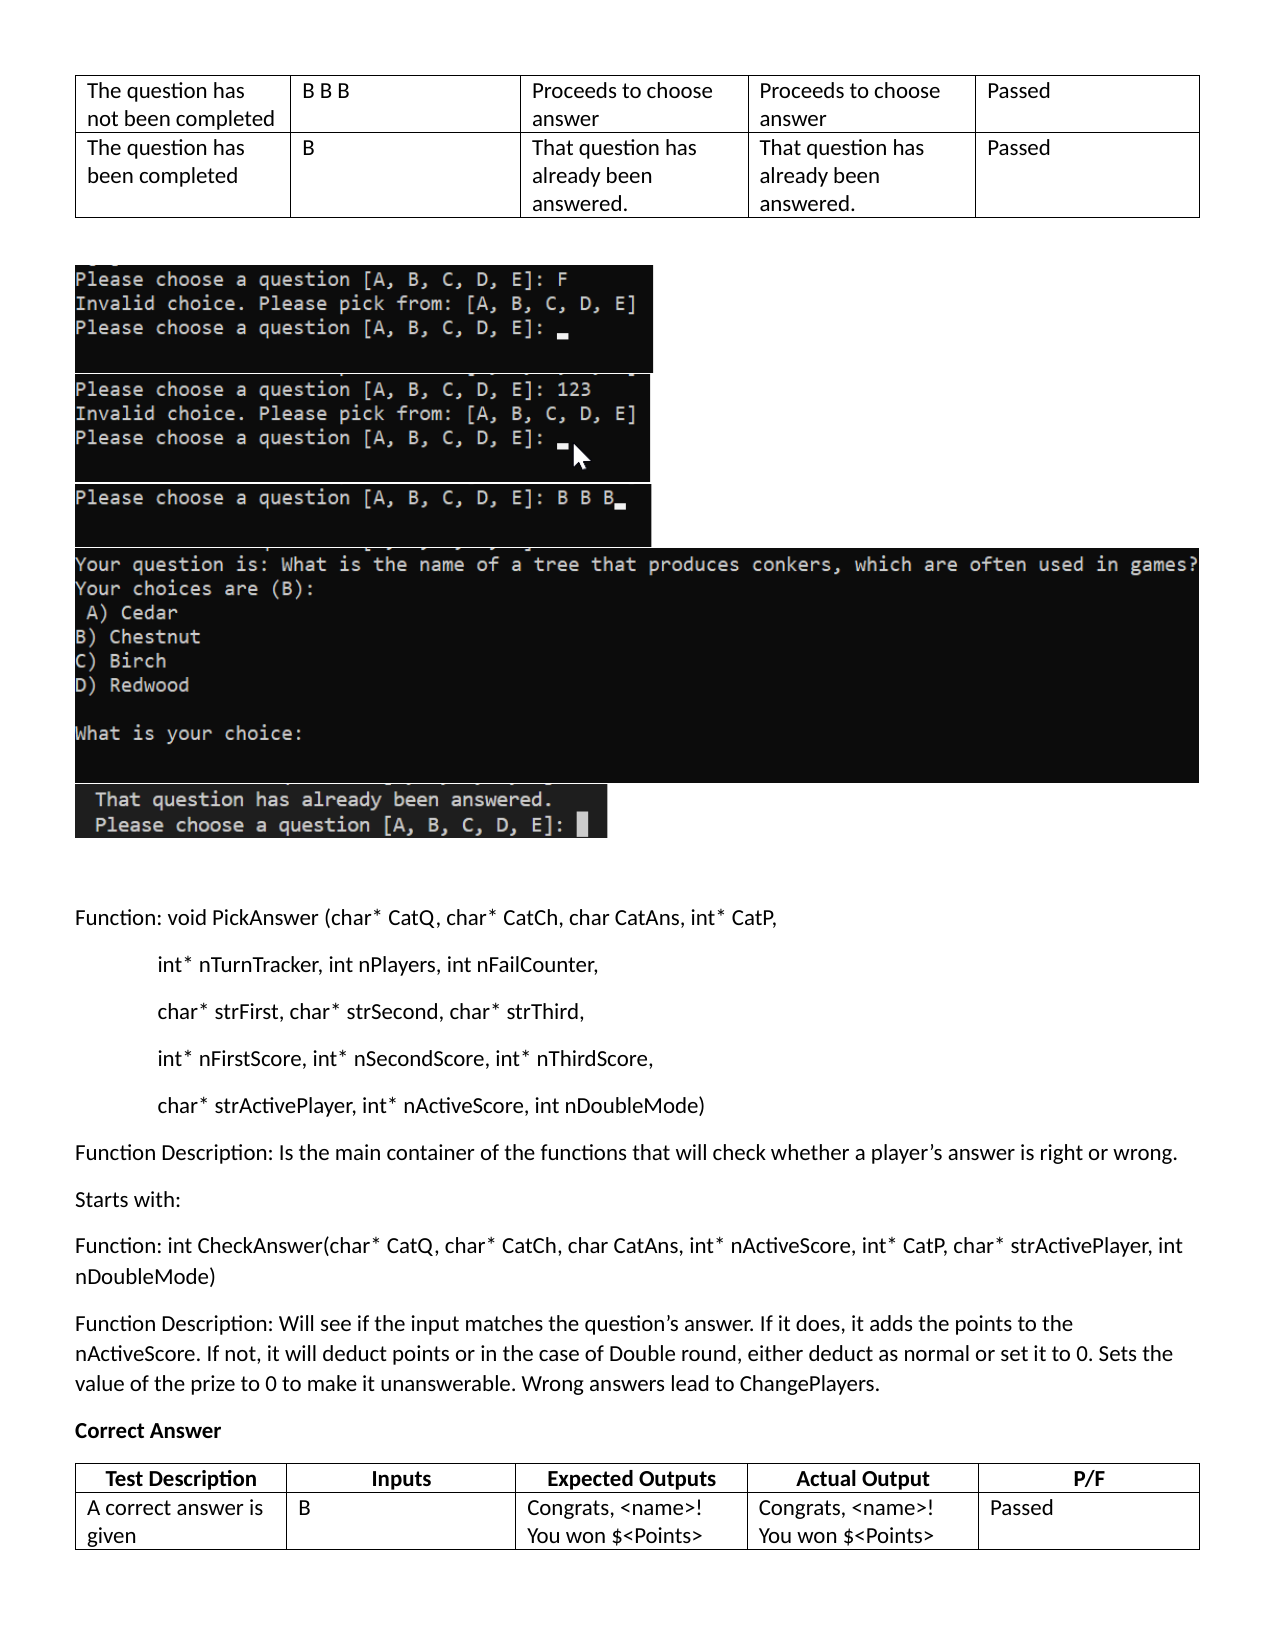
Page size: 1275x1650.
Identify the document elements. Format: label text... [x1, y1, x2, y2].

picture [75, 484, 652, 547]
table_cell Congrats, <name>! You won $<Points> [516, 1493, 747, 1549]
table_cell Proceeds to choose answer [749, 76, 975, 132]
table_cell That question has already been answered. [749, 133, 975, 217]
text Starts with: [75, 1185, 1200, 1213]
table_cell B B B [291, 76, 520, 132]
table_cell The question has not been completed [76, 76, 290, 132]
text Correct Answer [75, 1416, 1200, 1444]
text char* strActivePlayer, int* nActiveScore, int nDoubleMode) [75, 1091, 1200, 1119]
table_cell Congrats, <name>! You won $<Points> [748, 1493, 978, 1549]
table_cell Passed [976, 76, 1199, 132]
text char* strFirst, char* strSecond, char* strThird, [75, 997, 1200, 1025]
text Function: int CheckAnswer(char* CatQ, char* CatCh, char CatAns, int* nActiveScore, int* CatP, char* strActivePlayer, int nDoubleMode) [75, 1232, 1200, 1290]
picture [75, 784, 608, 838]
picture [75, 265, 654, 373]
picture [75, 548, 1199, 783]
text int* nFirstScore, int* nSecondScore, int* nThirdScore, [75, 1044, 1200, 1072]
table_cell Passed [976, 133, 1199, 217]
table_cell B [287, 1493, 515, 1549]
table_header Inputs [287, 1464, 515, 1492]
table_header P/F [979, 1464, 1199, 1492]
picture [75, 374, 651, 482]
table_cell The question has been completed [76, 133, 290, 217]
text Function Description: Will see if the input matches the question’s answer. If it does, it adds the points to the nActiveScore. If not, it will deduct points or in the case of Double round, either deduct as normal or set it to 0. Sets the value of the prize to 0 to make it unanswerable. Wrong answers lead to ChangePlayers. [75, 1309, 1200, 1397]
table_cell B [291, 133, 520, 217]
text Function: void PickAnswer (char* CatQ, char* CatCh, char CatAns, int* CatP, [75, 903, 1200, 932]
table_header Actual Output [748, 1464, 978, 1492]
table_cell Passed [979, 1493, 1199, 1549]
table_cell That question has already been answered. [521, 133, 748, 217]
text Function Description: Is the main container of the functions that will check whether a player’s answer is right or wrong. [75, 1138, 1200, 1166]
text int* nTurnTracker, int nPlayers, int nFailCounter, [75, 950, 1200, 978]
table_cell A correct answer is given [76, 1493, 286, 1549]
table_header Expected Outputs [516, 1464, 747, 1492]
table_cell Proceeds to choose answer [521, 76, 748, 132]
table_header Test Description [76, 1464, 286, 1492]
